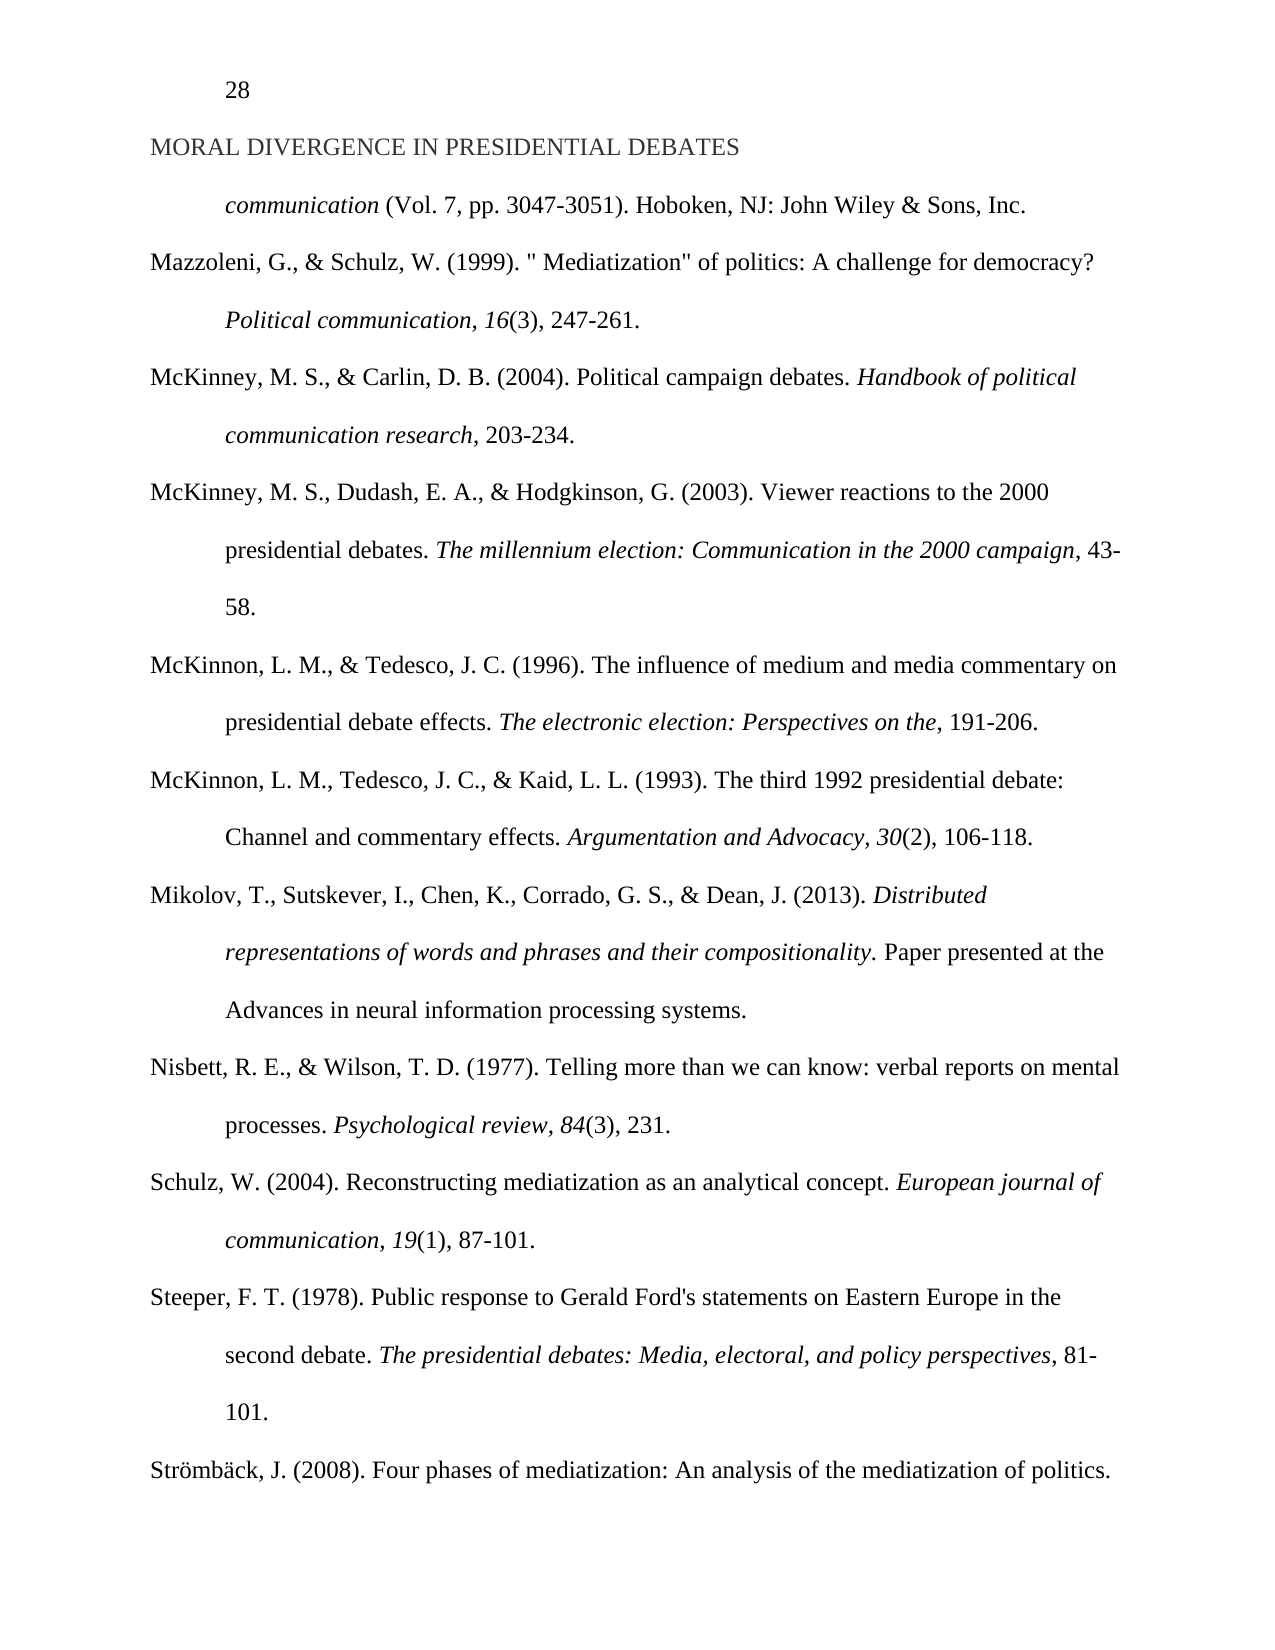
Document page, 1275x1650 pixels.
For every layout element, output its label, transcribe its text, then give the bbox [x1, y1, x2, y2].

text Mazzoleni, G., & Schulz, W. (1999). " Mediatization" of politics: A challenge for democracy? Political communication, 16(3), 247-261. [150, 247, 1125, 334]
text Schulz, W. (2004). Reconstructing mediatization as an analytical concept. European journal of communication, 19(1), 87-101. [150, 1167, 1125, 1254]
text Mikolov, T., Sutskever, I., Chen, K., Corrado, G. S., & Dean, J. (2013). Distributed representations of words and phrases and their compositionality. Paper presented at the Advances in neural information processing systems. [150, 880, 1125, 1024]
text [150, 1455, 1125, 1484]
text McKinnon, L. M., Tedesco, J. C., & Kaid, L. L. (1993). The third 1992 presidential debate: Channel and commentary effects. Argumentation and Advocacy, 30(2), 106-118. [150, 765, 1125, 851]
text Nisbett, R. E., & Wilson, T. D. (1977). Telling more than we can know: verbal reports on mental processes. Psychological review, 84(3), 231. [150, 1052, 1125, 1139]
text McKinnon, L. M., & Tedesco, J. C. (1996). The influence of medium and media commentary on presidential debate effects. The electronic election: Perspectives on the, 191-206. [150, 650, 1125, 736]
text Steeper, F. T. (1978). Public response to Gerald Ford's statements on Eastern Europe in the second debate. The presidential debates: Media, electoral, and policy perspectives, 81-101. [150, 1282, 1125, 1426]
text McKinney, M. S., & Carlin, D. B. (2004). Political campaign debates. Handbook of political communication research, 203-234. [150, 362, 1125, 449]
text McKinney, M. S., Dudash, E. A., & Hodgkinson, G. (2003). Viewer reactions to the 2000 presidential debates. The millennium election: Communication in the 2000 campaign, 43-58. [150, 477, 1125, 621]
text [150, 190, 1125, 219]
